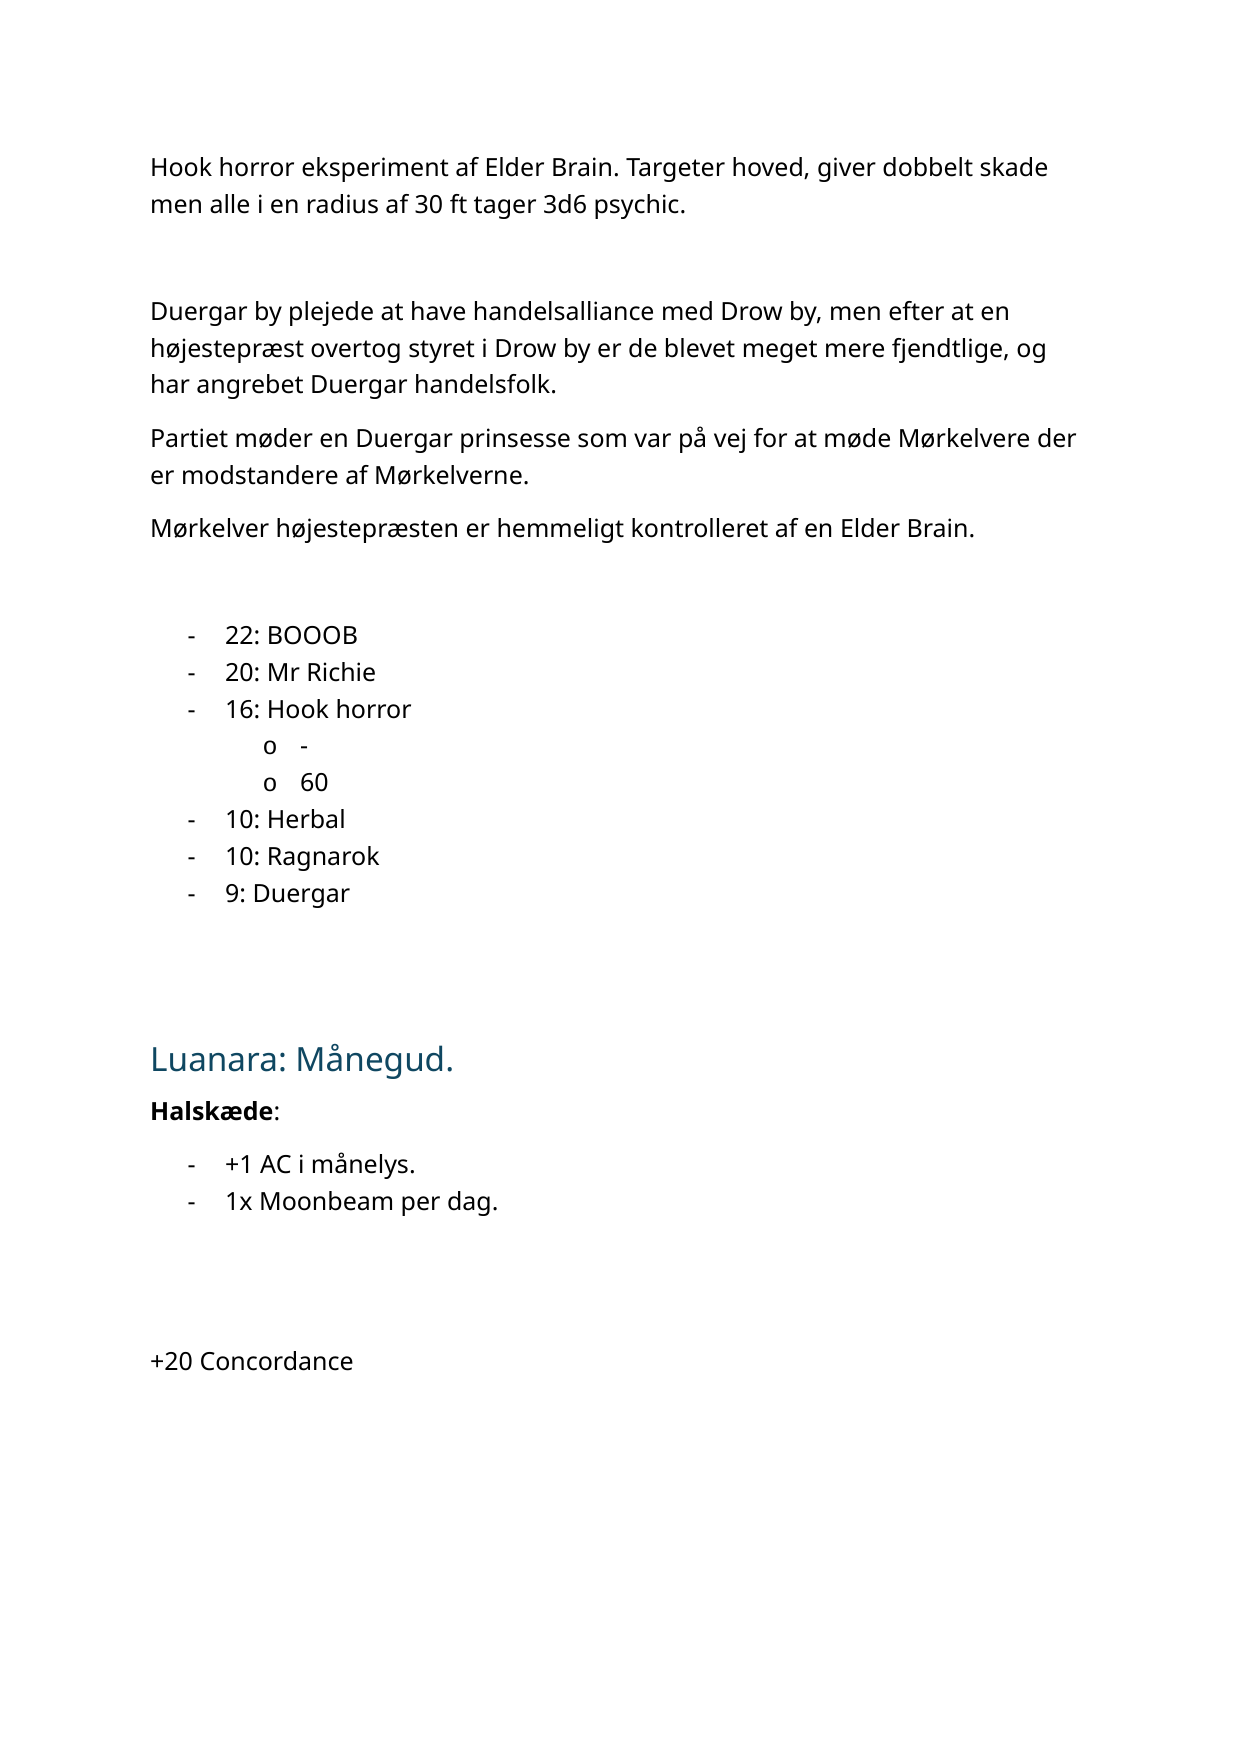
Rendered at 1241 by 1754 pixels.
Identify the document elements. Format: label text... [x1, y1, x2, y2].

list +1 AC i månelys. [187, 1147, 1090, 1181]
text Mørkelver højestepræsten er hemmeligt kontrolleret af en Elder Brain. [150, 511, 1090, 545]
subtitle Luanara: Månegud. [150, 1036, 1090, 1081]
list 60 [262, 765, 1090, 799]
text Duergar by plejede at have handelsalliance med Drow by, men efter at en højestepræst overtog styret i Drow by er de blevet meget mere fjendtlige, og har angrebet Duergar handelsfolk. [150, 294, 1090, 401]
text +20 Concordance [150, 1344, 1090, 1378]
list 9: Duergar [187, 876, 1090, 909]
text Partiet møder en Duergar prinsesse som var på vej for at møde Mørkelvere der er modstandere af Mørkelverne. [150, 421, 1090, 491]
text Halskæde: [150, 1093, 1090, 1127]
list - [262, 728, 1090, 762]
list 1x Moonbeam per dag. [187, 1183, 1090, 1217]
text Hook horror eksperiment af Elder Brain. Targeter hoved, giver dobbelt skade men alle i en radius af 30 ft tager 3d6 psychic. [150, 150, 1090, 221]
list 10: Ragnarok [187, 839, 1090, 873]
list 16: Hook horror [187, 691, 1090, 725]
list 22: BOOOB [187, 618, 1090, 652]
list 10: Herbal [187, 802, 1090, 836]
list 20: Mr Richie [187, 654, 1090, 688]
